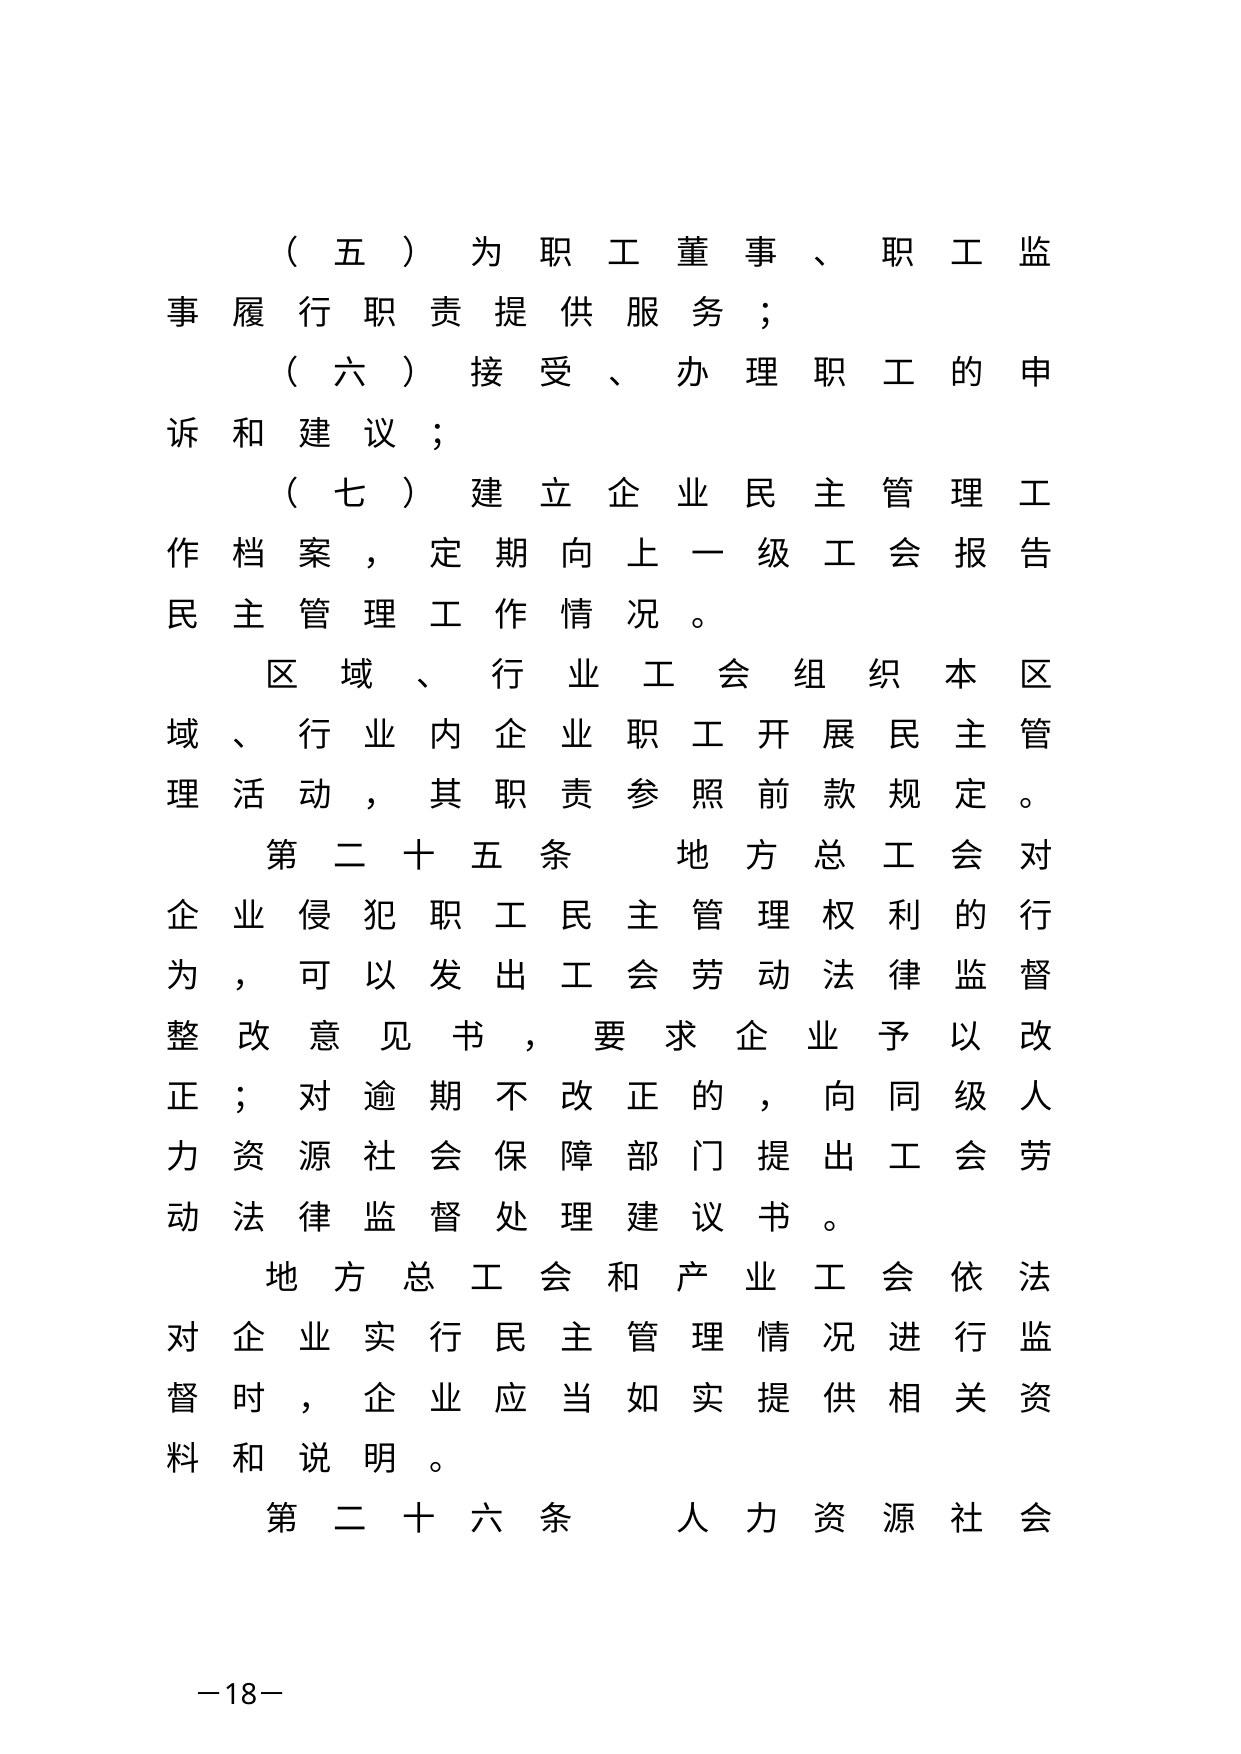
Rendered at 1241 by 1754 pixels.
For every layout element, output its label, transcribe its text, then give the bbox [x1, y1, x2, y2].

text 区域、行业工会组织本区域、行业内企业职工开展民主管理活动，其职责参照前款规定。 [167, 642, 1085, 822]
text （六）接受、办理职工的申诉和建议； [167, 340, 1085, 461]
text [167, 1486, 1085, 1546]
text 地方总工会和产业工会依法对企业实行民主管理情况进行监督时，企业应当如实提供相关资料和说明。 [167, 1245, 1085, 1486]
text （五）为职工董事、职工监事履行职责提供服务； [167, 219, 1085, 340]
text （七）建立企业民主管理工作档案，定期向上一级工会报告民主管理工作情况。 [167, 461, 1085, 642]
text 第二十五条 地方总工会对企业侵犯职工民主管理权利的行为，可以发出工会劳动法律监督整改意见书，要求企业予以改正；对逾期不改正的，向同级人力资源社会保障部门提出工会劳动法律监督处理建议书。 [167, 822, 1085, 1245]
